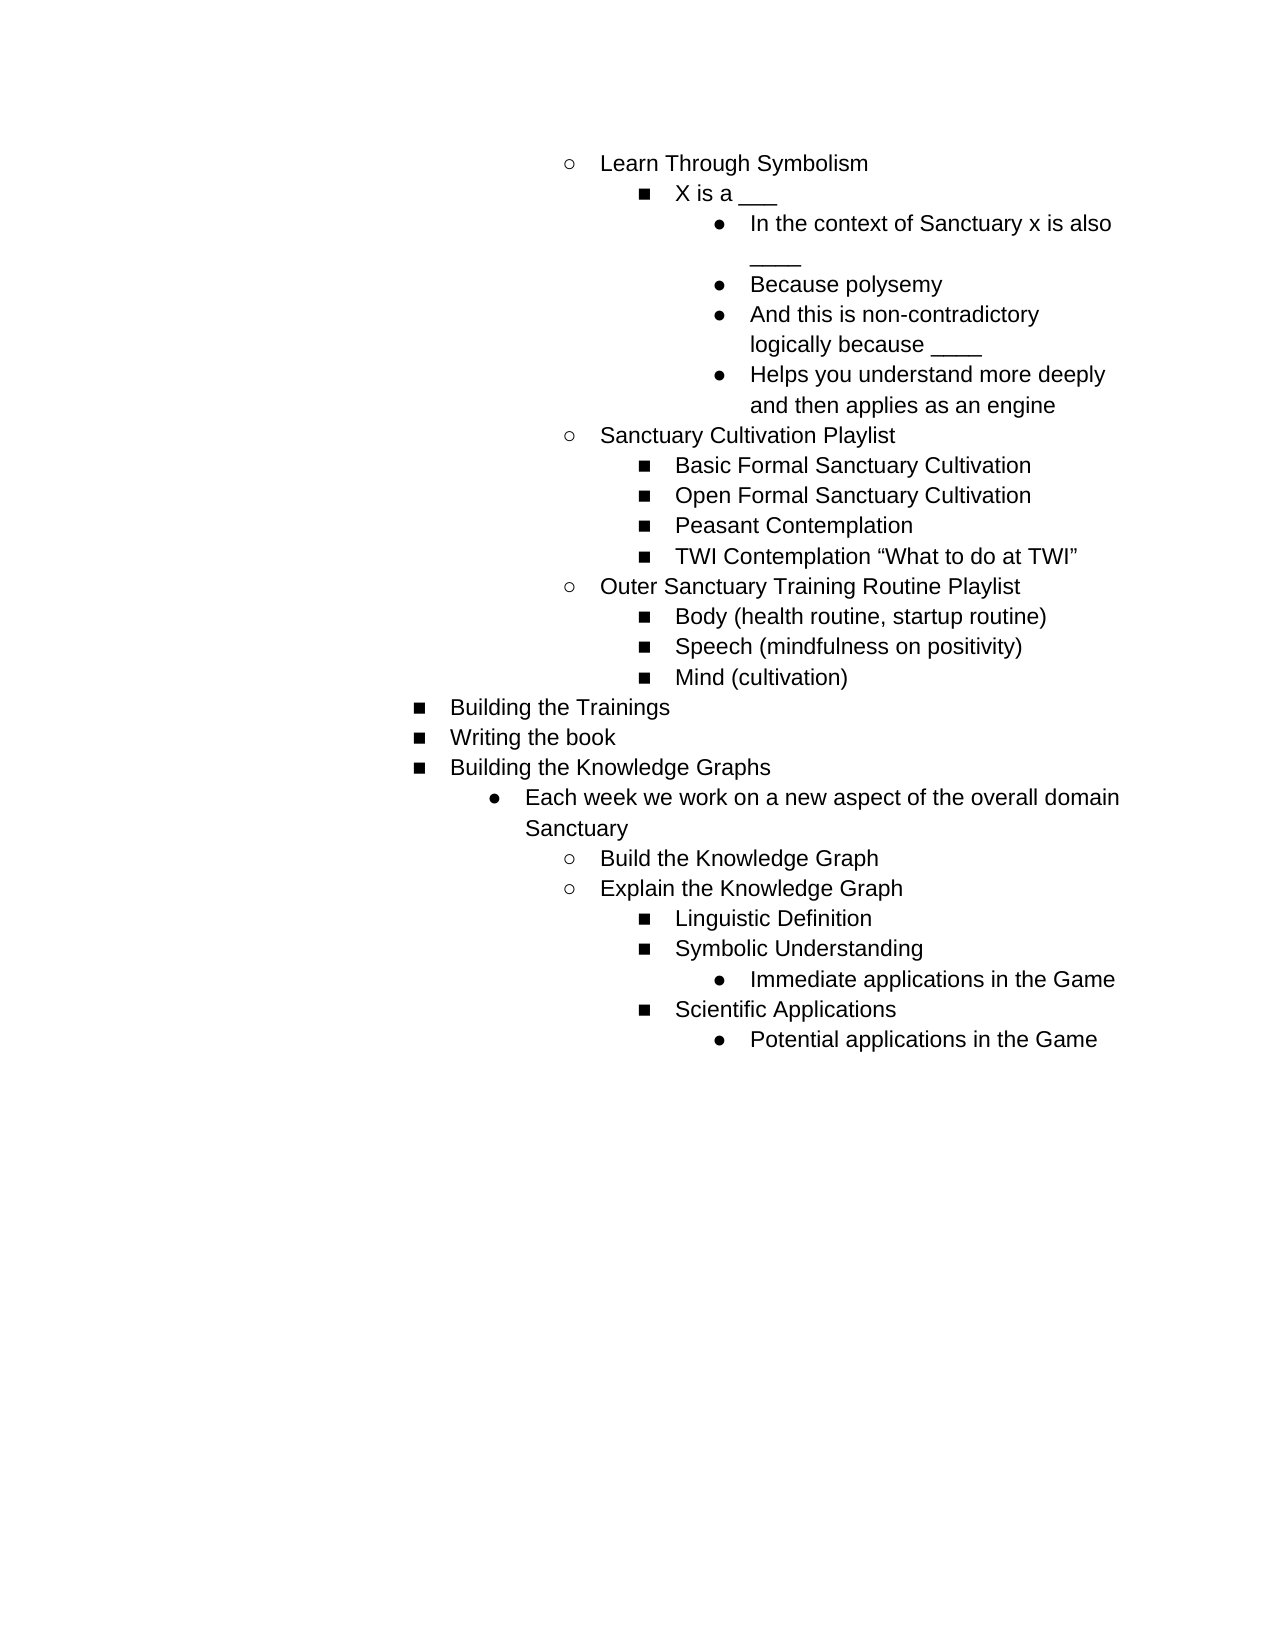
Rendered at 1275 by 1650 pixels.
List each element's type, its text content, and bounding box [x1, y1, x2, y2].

list Potential applications in the Game [712, 1026, 1125, 1052]
list Basic Formal Sanctuary Cultivation [637, 452, 1125, 478]
list Building the Knowledge Graphs [412, 754, 1125, 781]
list Mind (cultivation) [637, 663, 1125, 690]
list Helps you understand more deeply and then applies as an engine [712, 361, 1125, 418]
list Speech (mindfulness on positivity) [637, 633, 1125, 660]
list Body (health routine, startup routine) [637, 603, 1125, 629]
list Peasant Contemplation [637, 512, 1125, 539]
list Open Formal Sanctuary Cultivation [637, 482, 1125, 509]
list Writing the book [412, 724, 1125, 750]
list Explain the Knowledge Graph [562, 875, 1125, 901]
list Sanctuary Cultivation Playlist [562, 422, 1125, 448]
list Each week we work on a new aspect of the overall domain Sanctuary [487, 784, 1125, 841]
list TWI Contemplation “What to do at TWI” [637, 543, 1125, 569]
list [712, 301, 1125, 358]
list Because polysemy [712, 271, 1125, 297]
list Scientific Applications [637, 996, 1125, 1022]
list Build the Knowledge Graph [562, 845, 1125, 871]
list Immediate applications in the Game [712, 966, 1125, 992]
list X is a ___ [637, 180, 1125, 207]
list Building the Trainings [412, 694, 1125, 720]
list In the context of Sanctuary x is also ____ [712, 210, 1125, 267]
list Outer Sanctuary Training Routine Playlist [562, 573, 1125, 599]
list Linguistic Definition [637, 905, 1125, 932]
list Symbolic Understanding [637, 935, 1125, 962]
list Learn Through Symbolism [562, 150, 1125, 176]
